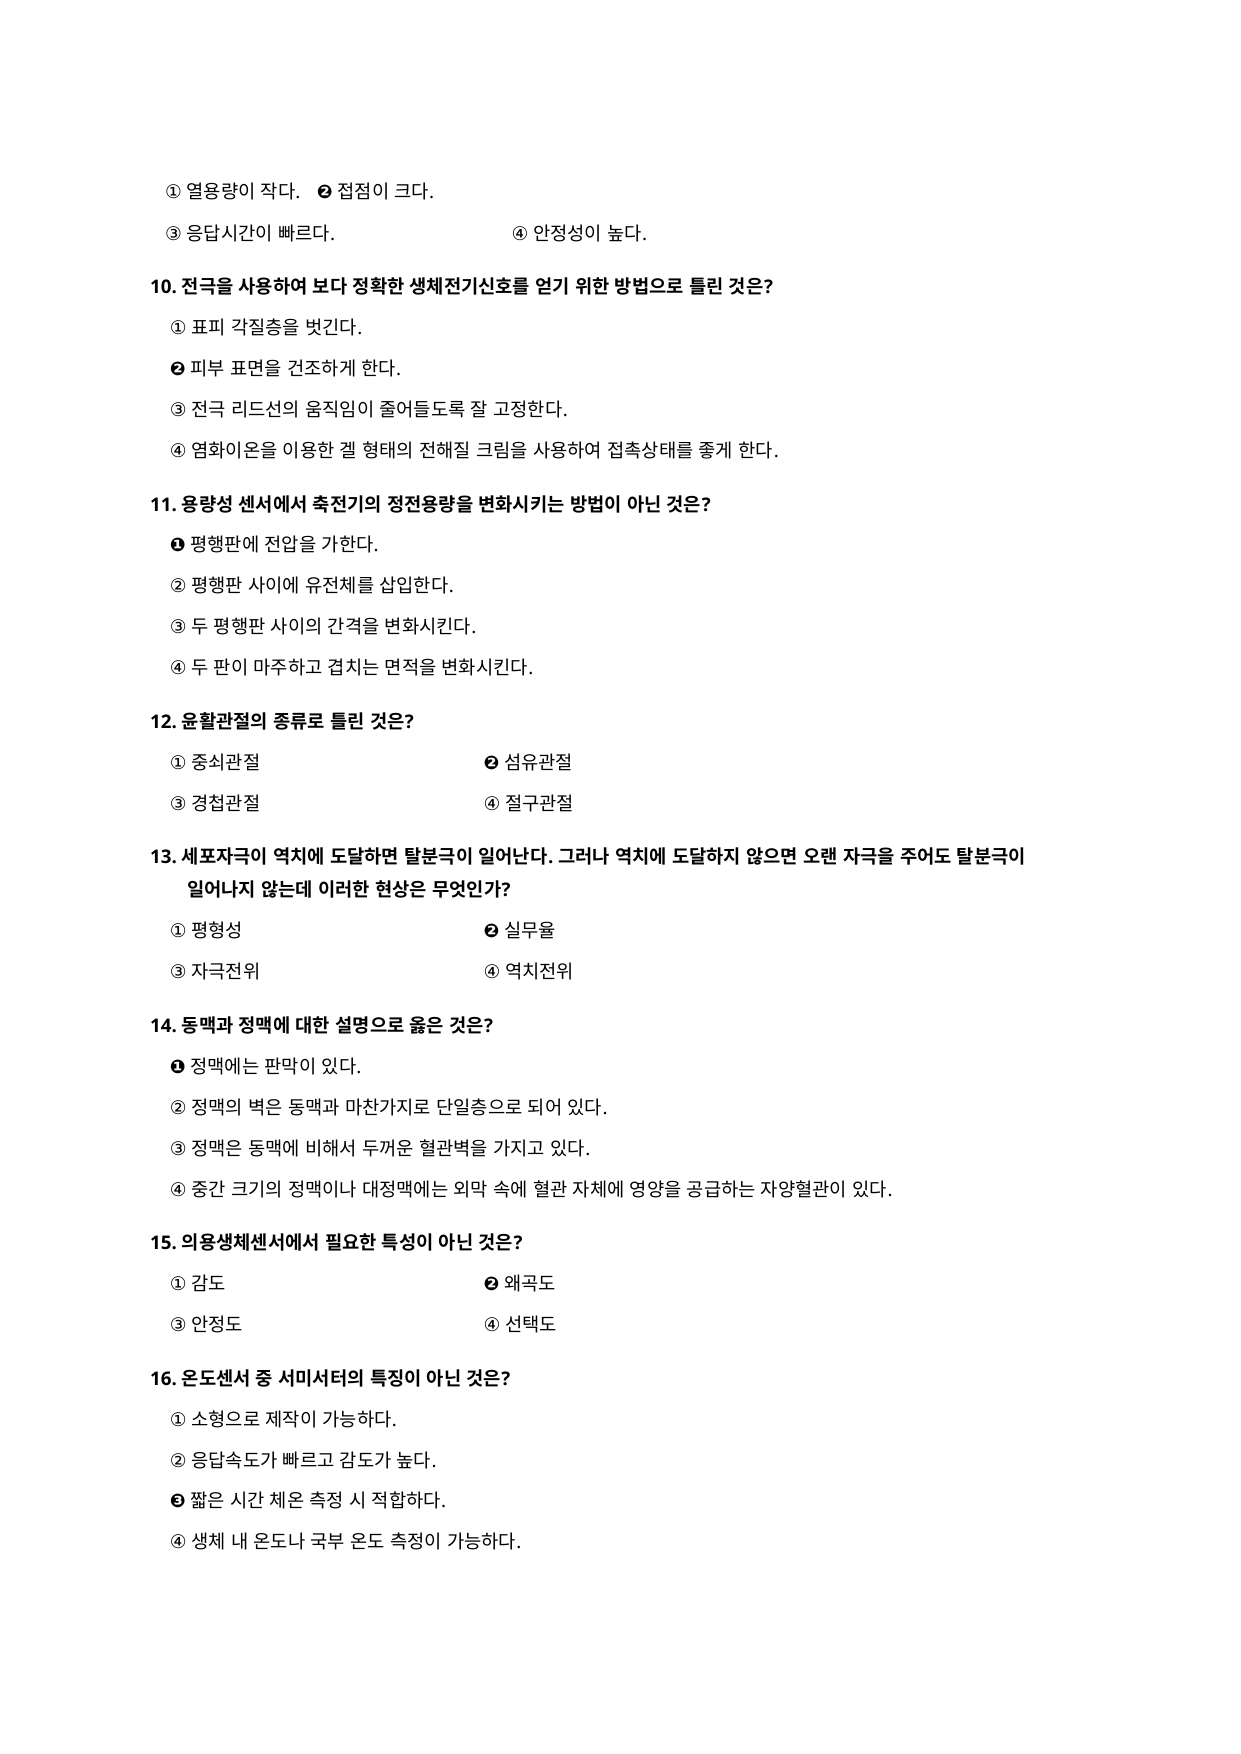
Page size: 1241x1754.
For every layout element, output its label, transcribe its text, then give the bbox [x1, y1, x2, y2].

text ① 열용량이 작다. ❷ 접점이 크다. [150, 177, 1090, 204]
text ③ 응답시간이 빠르다. ④ 안정성이 높다. [150, 218, 1090, 246]
text ❶ 평행판에 전압을 가한다. [150, 530, 1090, 557]
text 13. 세포자극이 역치에 도달하면 탈분극이 일어난다. 그러나 역치에 도달하지 않으면 오랜 자극을 주어도 탈분극이 일어나지 않는데 이러한 현상은 무엇인가? [150, 842, 1090, 902]
text ④ 생체 내 온도나 국부 온도 측정이 가능하다. [150, 1527, 1090, 1554]
text ② 평행판 사이에 유전체를 삽입한다. [150, 571, 1090, 598]
text ④ 두 판이 마주하고 겹치는 면적을 변화시킨다. [150, 653, 1090, 680]
text ③ 경첩관절 ④ 절구관절 [150, 788, 1090, 816]
text ③ 두 평행판 사이의 간격을 변화시킨다. [150, 612, 1090, 639]
text ② 정맥의 벽은 동맥과 마찬가지로 단일층으로 되어 있다. [150, 1092, 1090, 1119]
text ③ 정맥은 동맥에 비해서 두꺼운 혈관벽을 가지고 있다. [150, 1133, 1090, 1160]
text ③ 전극 리드선의 움직임이 줄어들도록 잘 고정한다. [150, 395, 1090, 422]
text 15. 의용생체센서에서 필요한 특성이 아닌 것은? [150, 1228, 1090, 1255]
text 12. 윤활관절의 종류로 틀린 것은? [150, 706, 1090, 733]
text 11. 용량성 센서에서 축전기의 정전용량을 변화시키는 방법이 아닌 것은? [150, 489, 1090, 516]
text ❷ 피부 표면을 건조하게 한다. [150, 354, 1090, 381]
text ❸ 짧은 시간 체온 측정 시 적합하다. [150, 1486, 1090, 1513]
text ② 응답속도가 빠르고 감도가 높다. [150, 1445, 1090, 1472]
text 16. 온도센서 중 서미서터의 특징이 아닌 것은? [150, 1363, 1090, 1391]
text ③ 안정도 ④ 선택도 [150, 1310, 1090, 1337]
text ❶ 정맥에는 판막이 있다. [150, 1051, 1090, 1078]
text ① 표피 각질층을 벗긴다. [150, 313, 1090, 340]
text ① 평형성 ❷ 실무율 [150, 916, 1090, 943]
text ④ 염화이온을 이용한 겔 형태의 전해질 크림을 사용하여 접촉상태를 좋게 한다. [150, 436, 1090, 463]
text ④ 중간 크기의 정맥이나 대정맥에는 외막 속에 혈관 자체에 영양을 공급하는 자양혈관이 있다. [150, 1174, 1090, 1201]
text ① 감도 ❷ 왜곡도 [150, 1268, 1090, 1296]
text 14. 동맥과 정맥에 대한 설명으로 옳은 것은? [150, 1010, 1090, 1038]
text ③ 자극전위 ④ 역치전위 [150, 957, 1090, 984]
text ① 중쇠관절 ❷ 섬유관절 [150, 747, 1090, 774]
text 10. 전극을 사용하여 보다 정확한 생체전기신호를 얻기 위한 방법으로 틀린 것은? [150, 272, 1090, 299]
text ① 소형으로 제작이 가능하다. [150, 1404, 1090, 1431]
